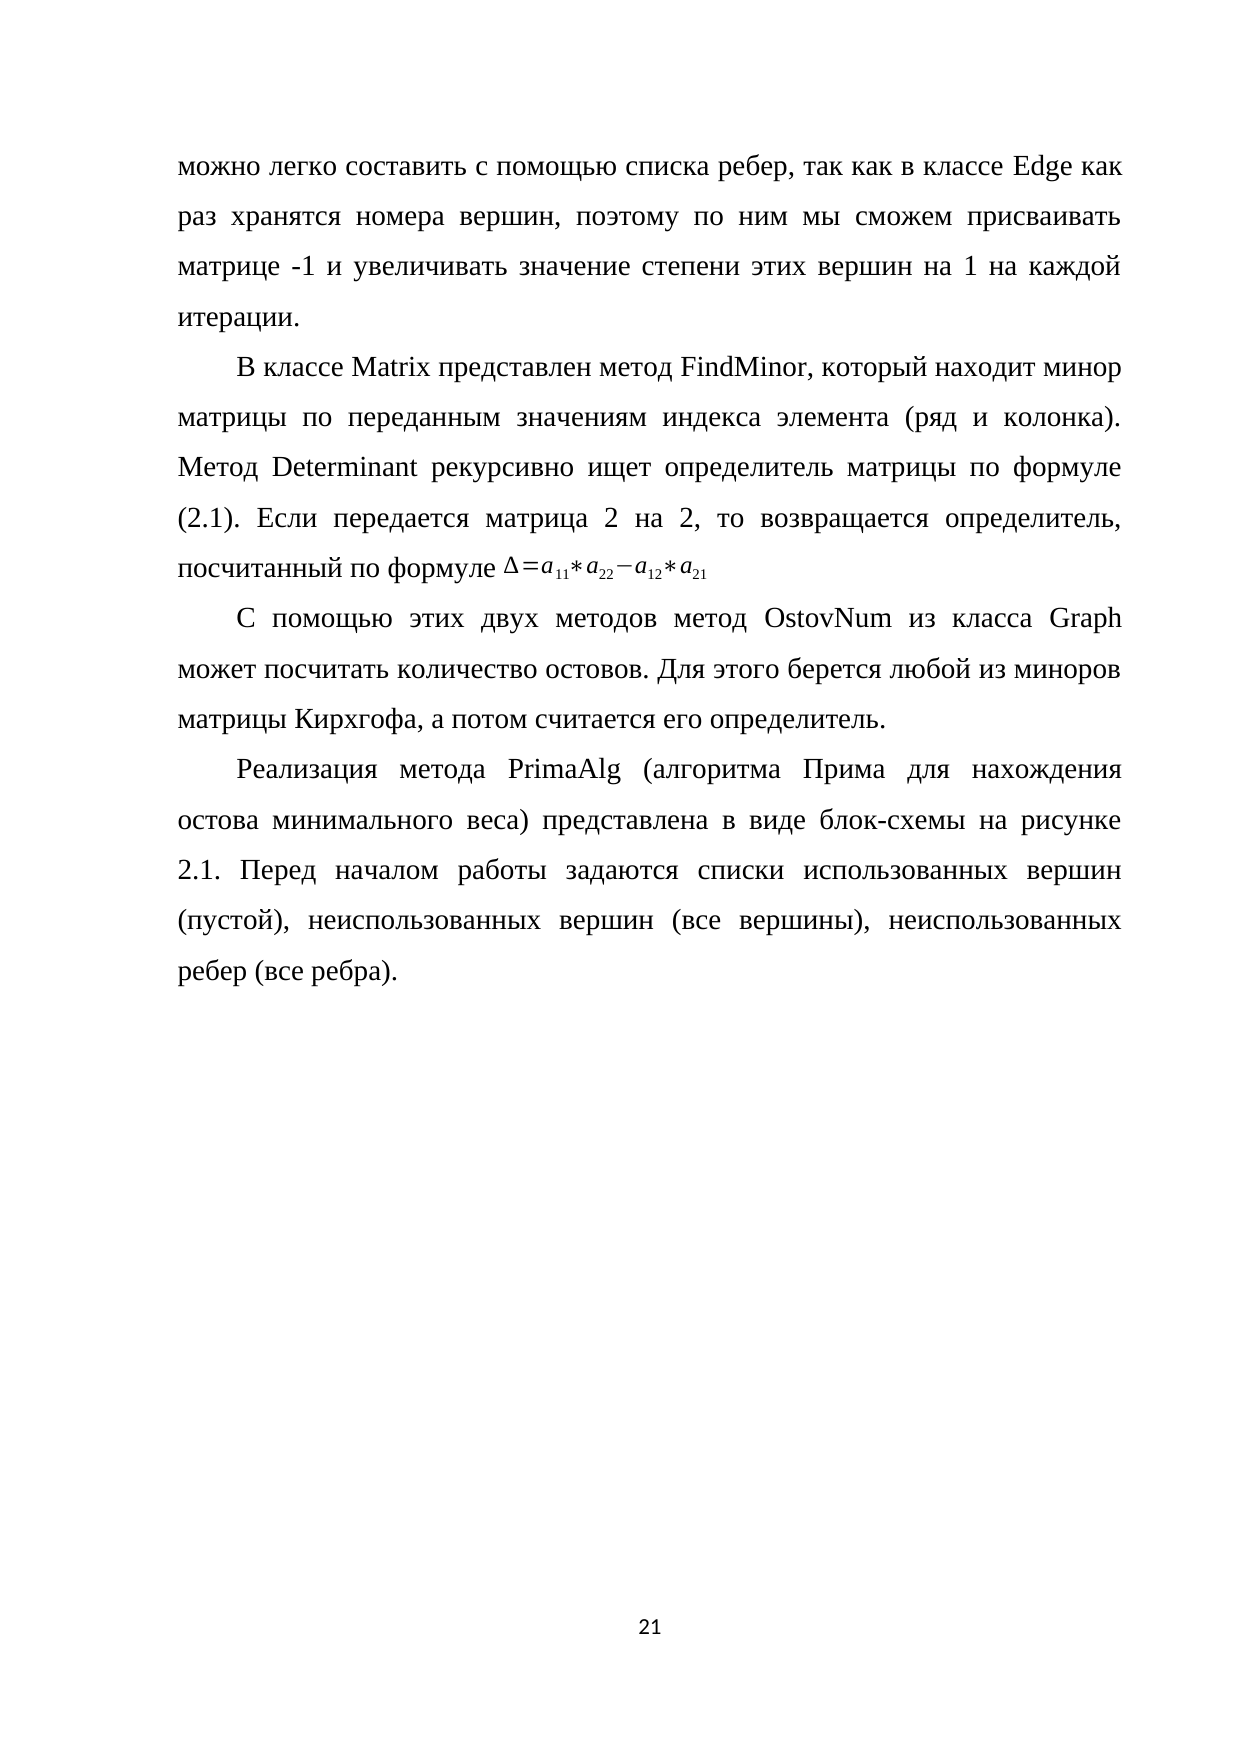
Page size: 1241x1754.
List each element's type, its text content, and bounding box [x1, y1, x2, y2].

text С помощью этих двух методов метод OstovNum из класса Graph может посчитать количество остовов. Для этого берется любой из миноров матрицы Кирхгофа, а потом считается его определитель. [177, 601, 1122, 735]
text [177, 148, 1122, 332]
text Реализация метода PrimaAlg (алгоритма Прима для нахождения остова минимального веса) представлена в виде блок-схемы на рисунке 2.1. Перед началом работы задаются списки использованных вершин (пустой), неиспользованных вершин (все вершины), неиспользованных ребер (все ребра). [177, 751, 1122, 986]
text В классе Matrix представлен метод FindMinor, который находит минор матрицы по переданным значениям индекса элемента (ряд и колонка). Метод Determinant рекурсивно ищет определитель матрицы по формуле (2.1). Если передается матрица 2 на 2, то возвращается определитель, посчитанный по формуле [177, 349, 1122, 584]
